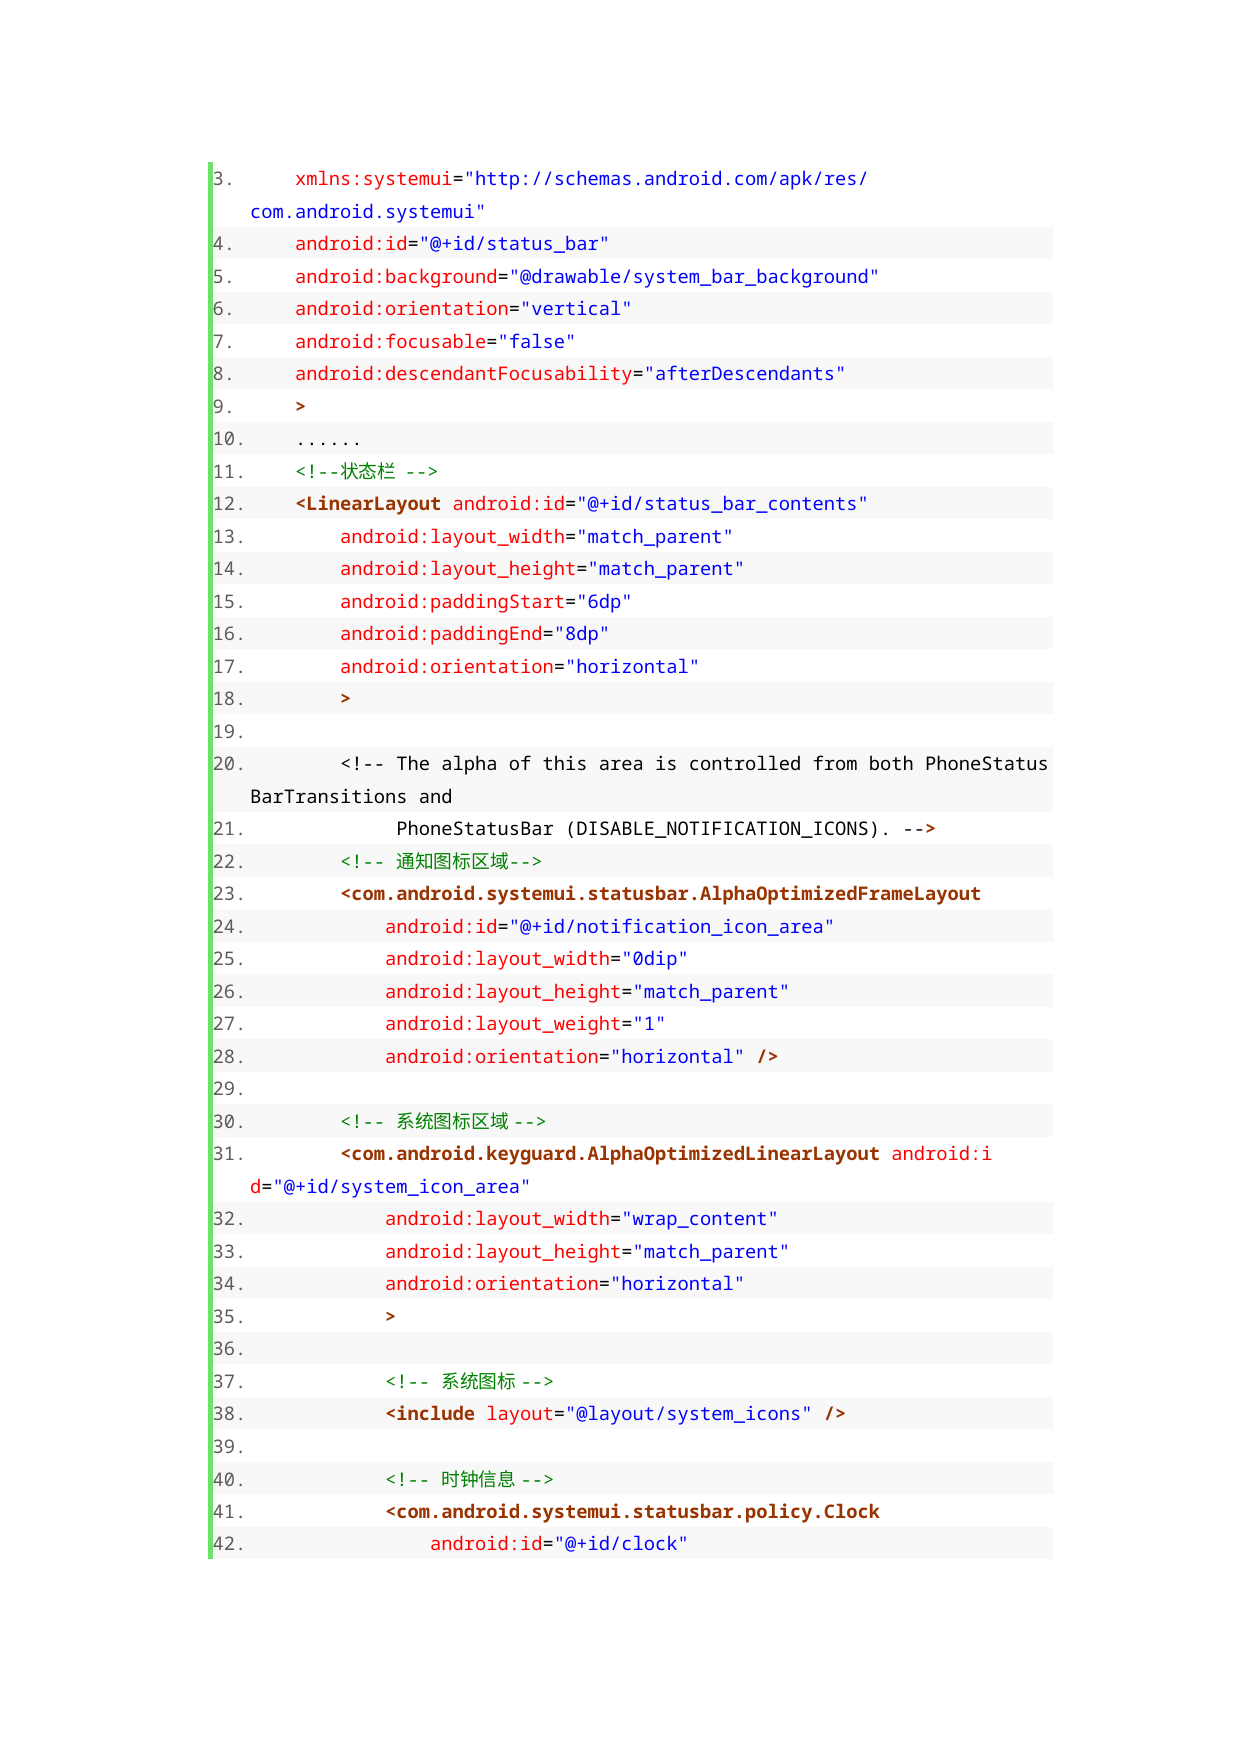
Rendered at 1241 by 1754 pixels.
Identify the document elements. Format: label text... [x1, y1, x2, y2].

list android:layout_width="0dip" [213, 942, 1053, 974]
list android:paddingStart="6dp" [213, 584, 1053, 617]
list <!-- The alpha of this area is controlled from both PhoneStatusBarTransitions and [213, 747, 1053, 812]
list <!-- 时钟信息 --> [213, 1462, 1053, 1494]
list android:paddingEnd="8dp" [213, 617, 1053, 649]
list android:orientation="vertical" [213, 292, 1053, 324]
list <!-- 系统图标区域 --> [213, 1104, 1053, 1137]
list > [213, 389, 1053, 422]
list PhoneStatusBar (DISABLE_NOTIFICATION_ICONS). --> [213, 812, 1053, 844]
list android:layout_height="match_parent" [213, 974, 1053, 1007]
list android:orientation="horizontal" /> [213, 1039, 1053, 1072]
list <!-- 通知图标区域--> [213, 844, 1053, 877]
list android:orientation="horizontal" [213, 1267, 1053, 1299]
list android:id="@+id/clock" [213, 1527, 1053, 1559]
list android:focusable="false" [213, 324, 1053, 357]
list > [213, 682, 1053, 714]
list android:layout_height="match_parent" [213, 1234, 1053, 1267]
list android:id="@+id/status_bar" [213, 227, 1053, 259]
list android:descendantFocusability="afterDescendants" [213, 357, 1053, 389]
list android:background="@drawable/system_bar_background" [213, 259, 1053, 292]
list android:layout_width="wrap_content" [213, 1202, 1053, 1234]
list android:layout_width="match_parent" [213, 519, 1053, 552]
list <com.android.systemui.statusbar.AlphaOptimizedFrameLayout [213, 877, 1053, 909]
list > [213, 1299, 1053, 1332]
list <!-- 系统图标 --> [213, 1364, 1053, 1397]
list <com.android.systemui.statusbar.policy.Clock [213, 1494, 1053, 1527]
list ...... [213, 422, 1053, 454]
list android:layout_height="match_parent" [213, 552, 1053, 584]
list android:id="@+id/notification_icon_area" [213, 909, 1053, 942]
list <LinearLayout android:id="@+id/status_bar_contents" [213, 487, 1053, 519]
list <include layout="@layout/system_icons" /> [213, 1397, 1053, 1429]
list <com.android.keyguard.AlphaOptimizedLinearLayout android:id="@+id/system_icon_area" [213, 1137, 1053, 1202]
list android:layout_weight="1" [213, 1007, 1053, 1039]
list <!--状态栏 --> [213, 454, 1053, 487]
list android:orientation="horizontal" [213, 649, 1053, 682]
list xmlns:systemui="http://schemas.android.com/apk/res/com.android.systemui" [213, 162, 1053, 227]
